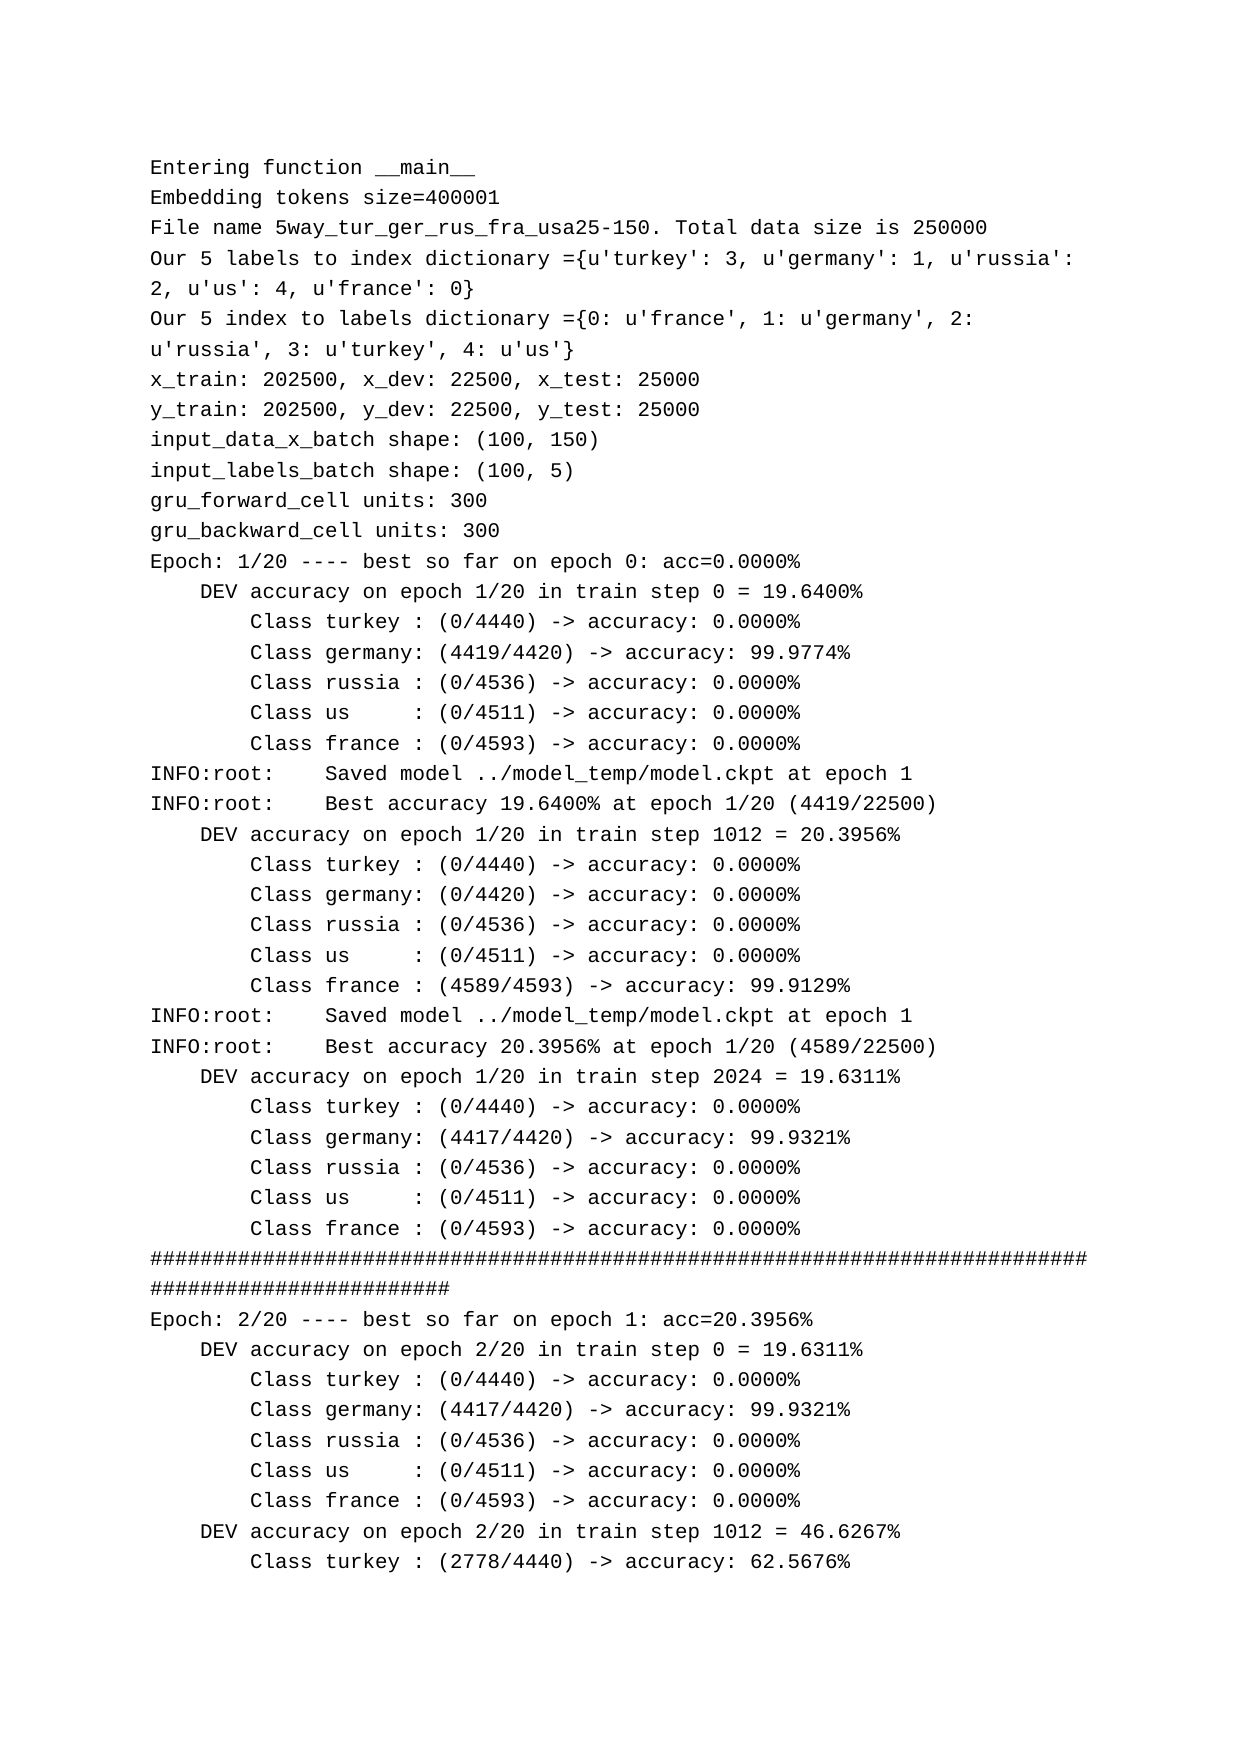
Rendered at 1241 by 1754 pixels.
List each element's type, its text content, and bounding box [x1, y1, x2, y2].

text DEV accuracy on epoch 1/20 in train step 2024 = 19.6311% [150, 1059, 1090, 1090]
text Class france : (0/4593) -> accuracy: 0.0000% [150, 1211, 1090, 1241]
text DEV accuracy on epoch 2/20 in train step 0 = 19.6311% [150, 1332, 1090, 1362]
text Class france : (0/4593) -> accuracy: 0.0000% [150, 726, 1090, 756]
text Class us : (0/4511) -> accuracy: 0.0000% [150, 696, 1090, 726]
text Class us : (0/4511) -> accuracy: 0.0000% [150, 938, 1090, 968]
text Class germany: (0/4420) -> accuracy: 0.0000% [150, 877, 1090, 908]
text Embedding tokens size=400001 [150, 180, 1090, 211]
text Class russia : (0/4536) -> accuracy: 0.0000% [150, 665, 1090, 696]
text Epoch: 1/20 ---- best so far on epoch 0: acc=0.0000% [150, 544, 1090, 574]
text x_train: 202500, x_dev: 22500, x_test: 25000 [150, 362, 1090, 392]
text ################################################################################################### [150, 1241, 1090, 1302]
text Epoch: 2/20 ---- best so far on epoch 1: acc=20.3956% [150, 1302, 1090, 1332]
text Our 5 labels to index dictionary ={u'turkey': 3, u'germany': 1, u'russia': 2, u'us': 4, u'france': 0} [150, 241, 1090, 302]
text input_data_x_batch shape: (100, 150) [150, 423, 1090, 453]
text INFO:root: Best accuracy 19.6400% at epoch 1/20 (4419/22500) [150, 787, 1090, 817]
text Class russia : (0/4536) -> accuracy: 0.0000% [150, 908, 1090, 938]
text INFO:root: Best accuracy 20.3956% at epoch 1/20 (4589/22500) [150, 1029, 1090, 1059]
text DEV accuracy on epoch 1/20 in train step 0 = 19.6400% [150, 574, 1090, 605]
text Class turkey : (0/4440) -> accuracy: 0.0000% [150, 1362, 1090, 1393]
text INFO:root: Saved model ../model_temp/model.ckpt at epoch 1 [150, 756, 1090, 787]
text Our 5 index to labels dictionary ={0: u'france', 1: u'germany', 2: u'russia', 3: u'turkey', 4: u'us'} [150, 302, 1090, 362]
text Entering function __main__ [150, 150, 1090, 180]
text Class turkey : (0/4440) -> accuracy: 0.0000% [150, 1090, 1090, 1120]
text File name 5way_tur_ger_rus_fra_usa25-150. Total data size is 250000 [150, 211, 1090, 241]
text Class us : (0/4511) -> accuracy: 0.0000% [150, 1181, 1090, 1211]
text Class germany: (4419/4420) -> accuracy: 99.9774% [150, 635, 1090, 665]
text INFO:root: Saved model ../model_temp/model.ckpt at epoch 1 [150, 999, 1090, 1029]
text DEV accuracy on epoch 2/20 in train step 1012 = 46.6267% [150, 1514, 1090, 1544]
text Class germany: (4417/4420) -> accuracy: 99.9321% [150, 1393, 1090, 1423]
text Class germany: (4417/4420) -> accuracy: 99.9321% [150, 1120, 1090, 1150]
text Class france : (4589/4593) -> accuracy: 99.9129% [150, 968, 1090, 999]
text Class turkey : (0/4440) -> accuracy: 0.0000% [150, 847, 1090, 877]
text DEV accuracy on epoch 1/20 in train step 1012 = 20.3956% [150, 817, 1090, 847]
text Class us : (0/4511) -> accuracy: 0.0000% [150, 1453, 1090, 1484]
text gru_backward_cell units: 300 [150, 514, 1090, 544]
text y_train: 202500, y_dev: 22500, y_test: 25000 [150, 392, 1090, 423]
text Class turkey : (2778/4440) -> accuracy: 62.5676% [150, 1544, 1090, 1575]
text gru_forward_cell units: 300 [150, 483, 1090, 514]
text Class turkey : (0/4440) -> accuracy: 0.0000% [150, 605, 1090, 635]
text Class france : (0/4593) -> accuracy: 0.0000% [150, 1484, 1090, 1514]
text Class russia : (0/4536) -> accuracy: 0.0000% [150, 1150, 1090, 1181]
text Class russia : (0/4536) -> accuracy: 0.0000% [150, 1423, 1090, 1453]
text input_labels_batch shape: (100, 5) [150, 453, 1090, 483]
